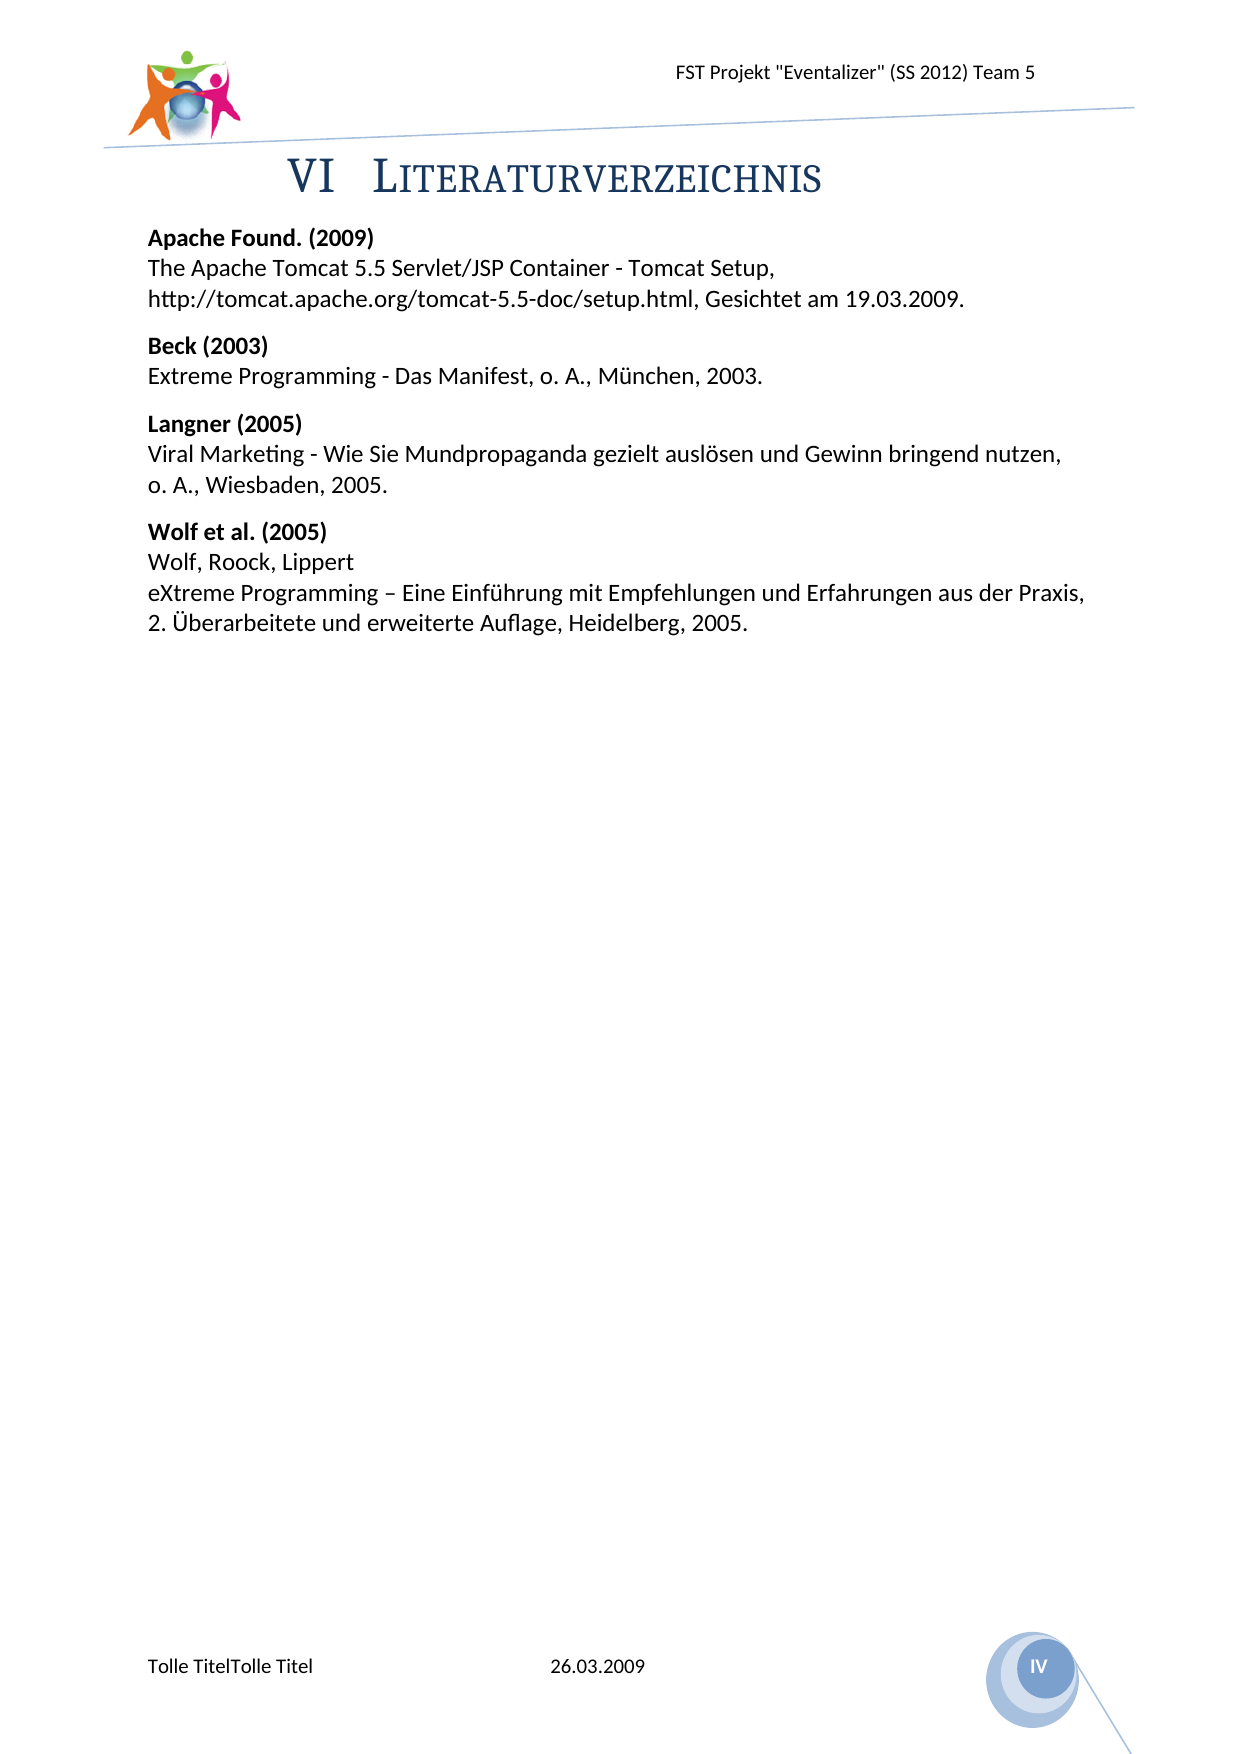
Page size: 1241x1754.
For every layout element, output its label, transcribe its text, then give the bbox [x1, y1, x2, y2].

text Langner (2005) Viral Marketing - Wie Sie Mundpropaganda gezielt auslösen und Gewinn bringend nutzen, o. A., Wiesbaden, 2005. [148, 408, 1093, 499]
picture [126, 50, 241, 143]
text Beck (2003) Extreme Programming - Das Manifest, o. A., München, 2003. [148, 330, 1093, 391]
text Wolf et al. (2005) Wolf, Roock, Lippert eXtreme Programming – Eine Einführung mit Empfehlungen und Erfahrungen aus der Praxis, 2. Überarbeitete und erweiterte Auflage, Heidelberg, 2005. [148, 516, 1093, 638]
text Apache Found. (2009) The Apache Tomcat 5.5 Servlet/JSP Container - Tomcat Setup, http://tomcat.apache.org/tomcat-5.5-doc/setup.html, Gesichtet am 19.03.2009. [148, 222, 1093, 313]
title Literaturverzeichnis [335, 148, 1093, 205]
